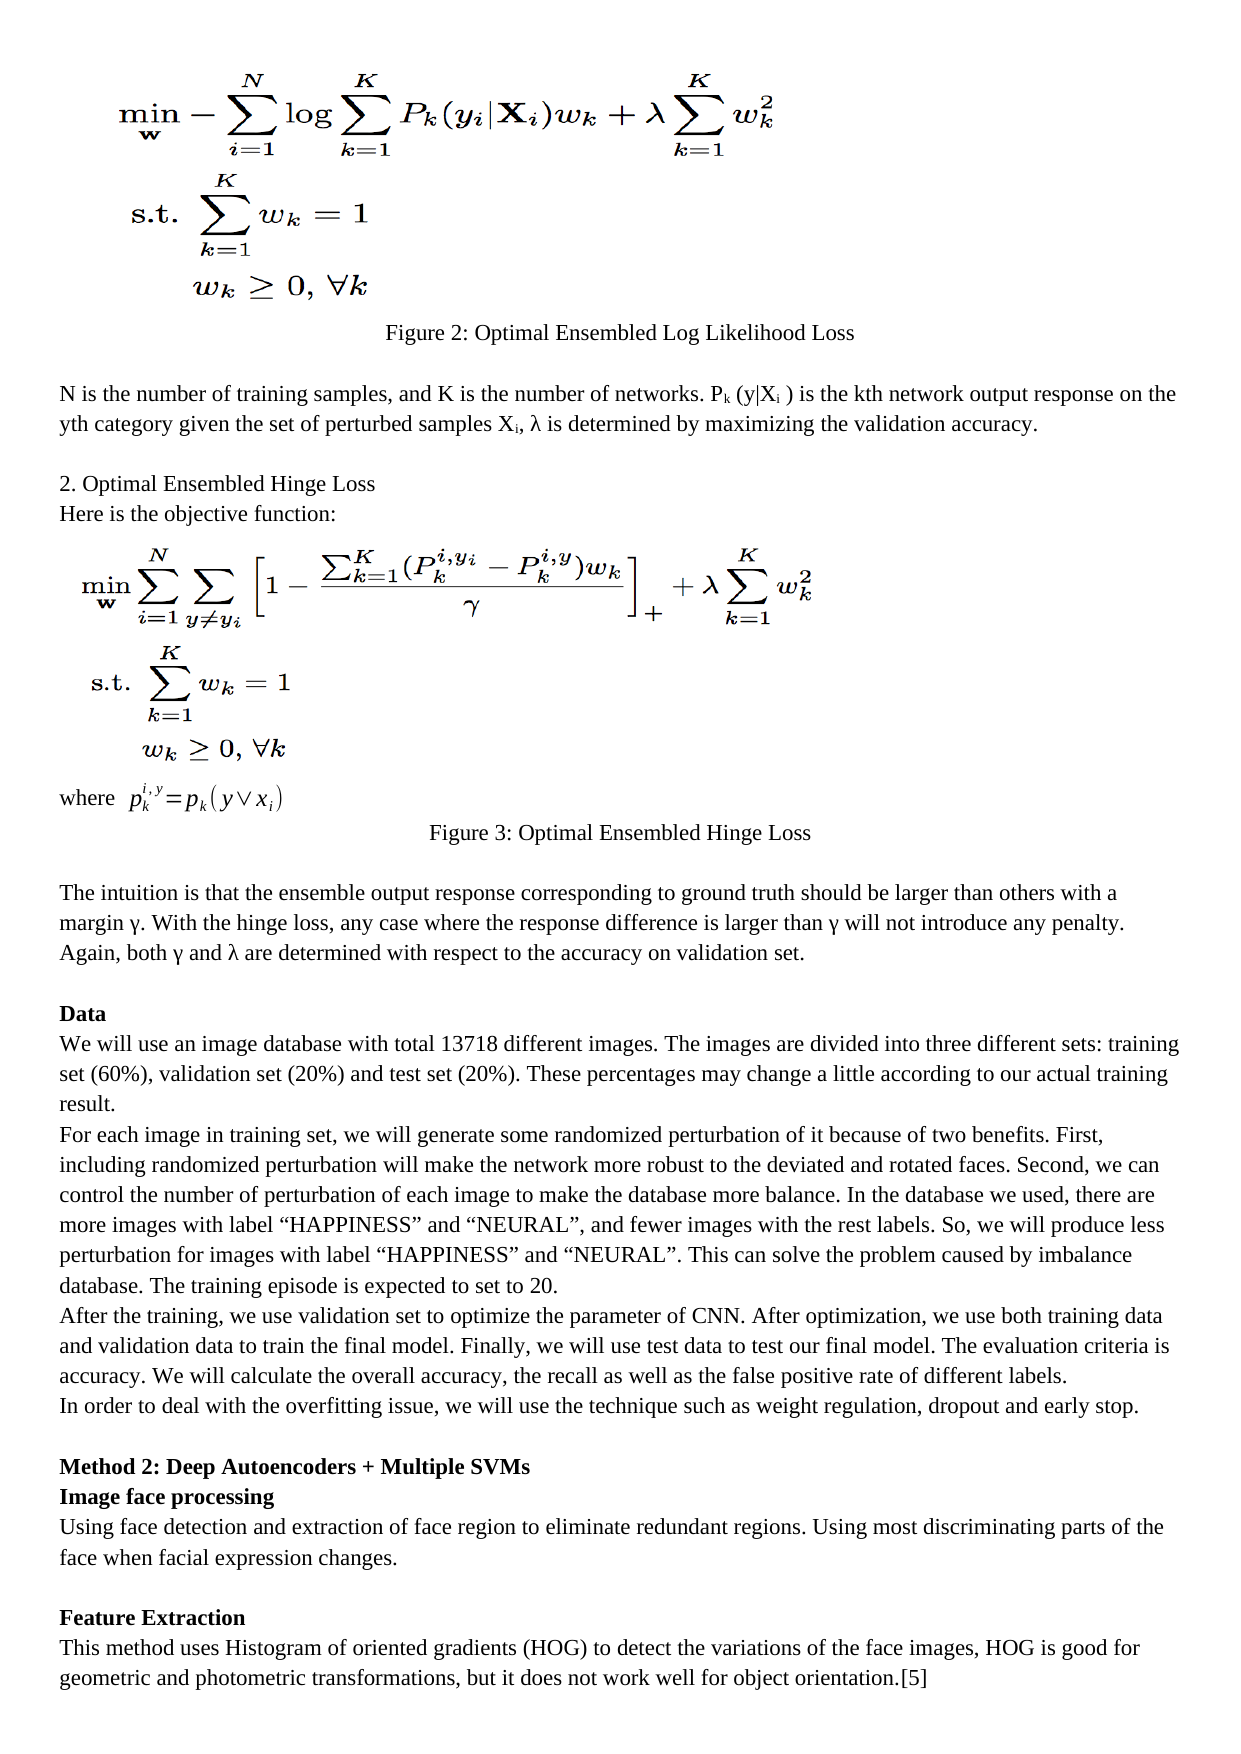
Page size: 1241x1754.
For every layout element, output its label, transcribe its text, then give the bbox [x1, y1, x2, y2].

text We will use an image database with total 13718 different images. The images are divided into three different sets: training set (60%), validation set (20%) and test set (20%). These percentages may change a little according to our actual training result. [59, 1030, 1181, 1117]
text Using face detection and extraction of face region to eliminate redundant regions. Using most discriminating parts of the face when facial expression changes. [59, 1513, 1181, 1570]
text After the training, we use validation set to optimize the parameter of CNN. After optimization, we use both training data and validation data to train the final model. Finally, we will use test data to test our final model. The evaluation criteria is accuracy. We will calculate the overall accuracy, the recall as well as the false positive rate of different labels. [59, 1302, 1181, 1389]
text Image face processing [59, 1483, 1181, 1509]
text 2. Optimal Ensembled Hinge Loss [59, 470, 1181, 497]
text N is the number of training samples, and K is the number of networks. Pk (y|Xi ) is the kth network output response on the yth category given the set of perturbed samples Xi, λ is determined by maximizing the validation accuracy. [59, 379, 1181, 436]
text Figure 2: Optimal Ensembled Log Likelihood Loss [59, 319, 1181, 346]
text Data [59, 1000, 1181, 1026]
text Figure 3: Optimal Ensembled Hinge Loss [59, 818, 1181, 845]
text Method 2: Deep Autoencoders + Multiple SVMs [59, 1453, 1181, 1479]
picture [64, 59, 826, 316]
text where [59, 780, 1181, 815]
text For each image in training set, we will generate some randomized perturbation of it because of two benefits. First, including randomized perturbation will make the network more robust to the deviated and rotated faces. Second, we can control the number of perturbation of each image to make the database more balance. In the database we used, there are more images with label “HAPPINESS” and “NEURAL”, and fewer images with the rest labels. So, we will produce less perturbation for images with label “HAPPINESS” and “NEURAL”. This can solve the problem caused by imbalance database. The training episode is expected to set to 20. [59, 1121, 1181, 1298]
text Feature Extraction [59, 1604, 1181, 1630]
text Here is the objective function: [59, 500, 1181, 527]
text In order to deal with the overfitting issue, we will use the technique such as weight regulation, dropout and early stop. [59, 1392, 1181, 1419]
text This method uses Histogram of oriented gradients (HOG) to detect the variations of the face images, HOG is good for geometric and photometric transformations, but it does not work well for object orientation.[5] [59, 1634, 1181, 1691]
picture [59, 530, 834, 776]
text The intuition is that the ensemble output response corresponding to ground truth should be larger than others with a margin γ. With the hinge loss, any case where the response difference is larger than γ will not introduce any penalty. Again, both γ and λ are determined with respect to the accuracy on validation set. [59, 879, 1181, 966]
